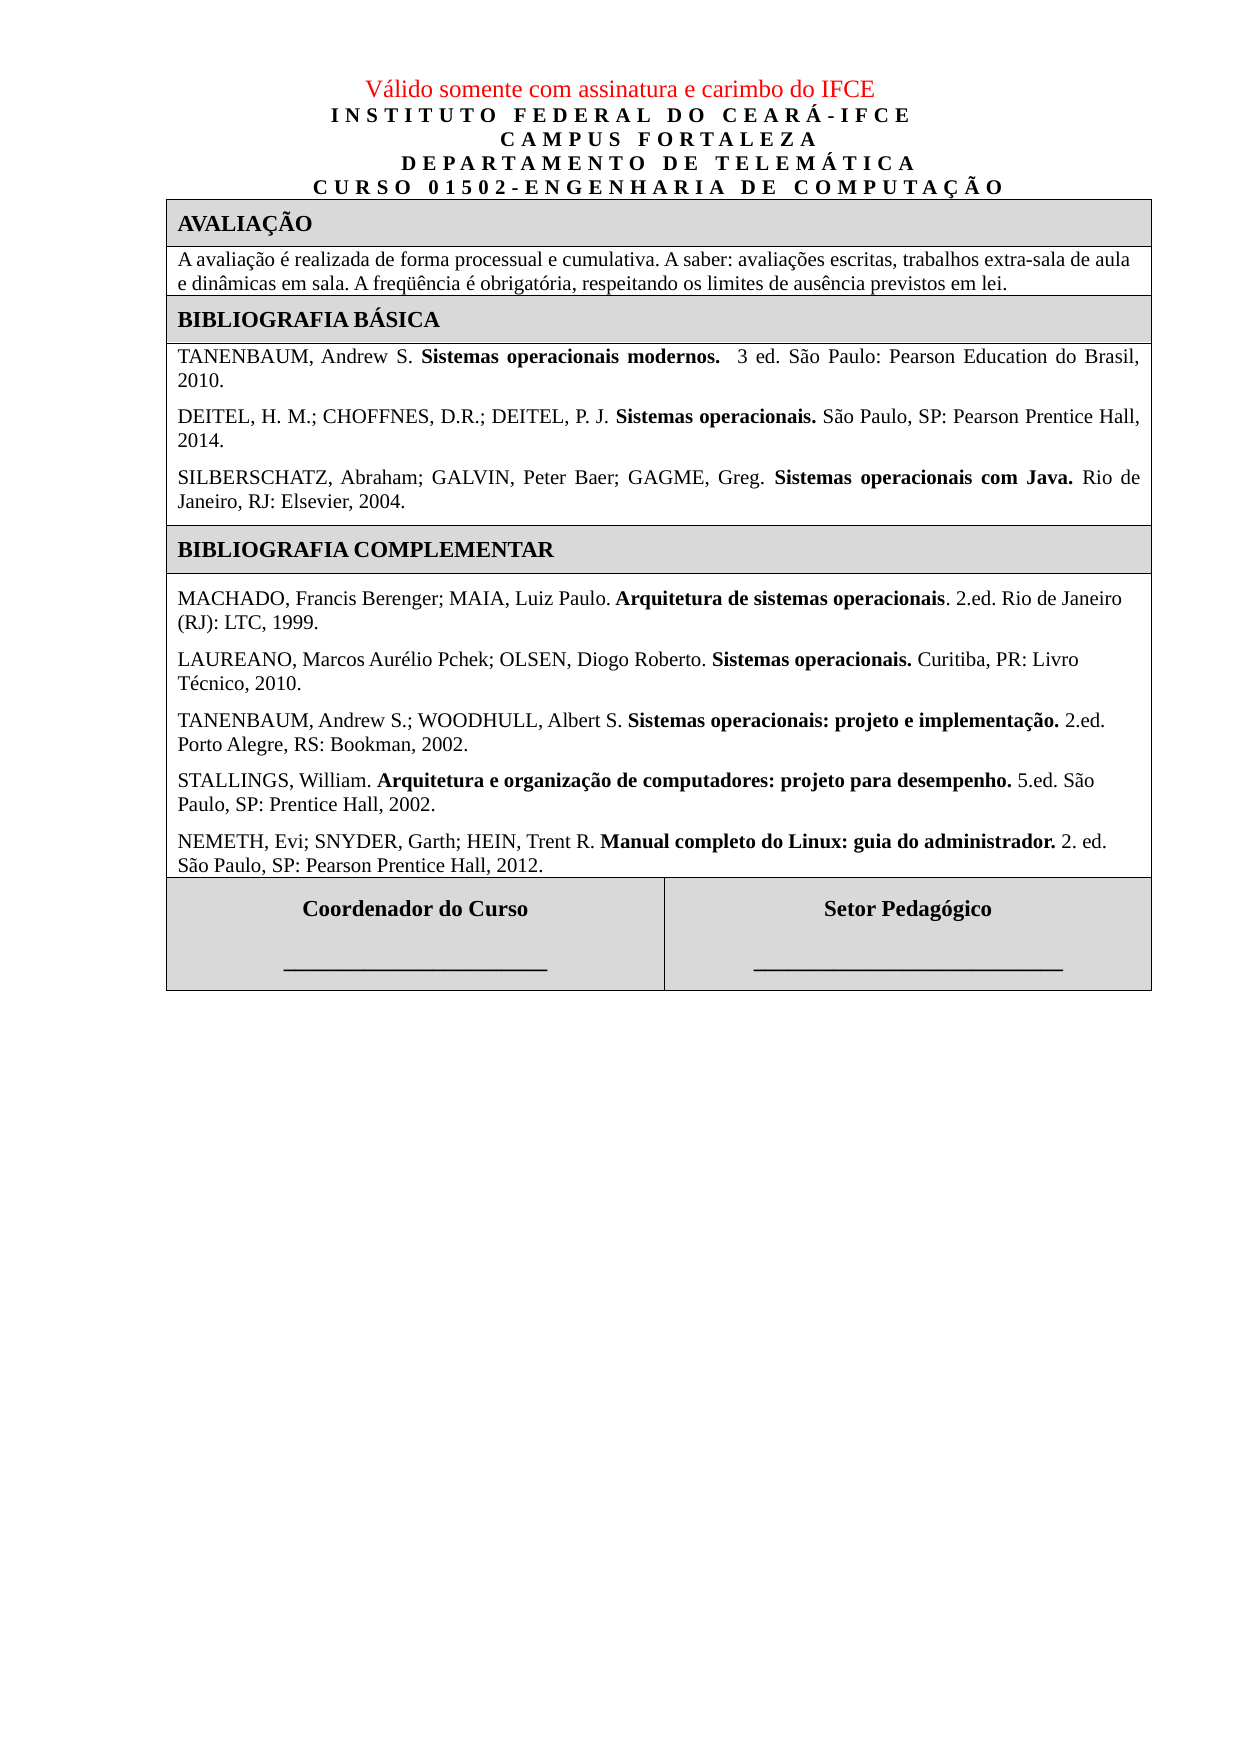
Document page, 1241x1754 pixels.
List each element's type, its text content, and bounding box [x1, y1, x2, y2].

table_cell Setor Pedagógico ___________________________ [665, 878, 1151, 990]
table_cell A avaliação é realizada de forma processual e cumulativa. A saber: avaliações escritas, trabalhos extra-sala de aula e dinâmicas em sala. A freqüência é obrigatória, respeitando os limites de ausência previstos em lei. [167, 247, 1151, 295]
table_cell Coordenador do Curso _______________________ [167, 878, 664, 990]
table_cell AVALIAÇÃO [167, 200, 1151, 246]
table_cell BIBLIOGRAFIA COMPLEMENTAR [167, 526, 1151, 573]
table_cell BIBLIOGRAFIA BÁSICA [167, 296, 1151, 342]
table_cell TANENBAUM, Andrew S. Sistemas operacionais modernos. 3 ed. São Paulo: Pearson Education do Brasil, 2010. DEITEL, H. M.; CHOFFNES, D.R.; DEITEL, P. J. Sistemas operacionais. São Paulo, SP: Pearson Prentice Hall, 2014. SILBERSCHATZ, Abraham; GALVIN, Peter Baer; GAGME, Greg. Sistemas operacionais com Java. Rio de Janeiro, RJ: Elsevier, 2004. [167, 344, 1151, 525]
table_cell MACHADO, Francis Berenger; MAIA, Luiz Paulo. Arquitetura de sistemas operacionais. 2.ed. Rio de Janeiro (RJ): LTC, 1999. LAUREANO, Marcos Aurélio Pchek; OLSEN, Diogo Roberto. Sistemas operacionais. Curitiba, PR: Livro Técnico, 2010. TANENBAUM, Andrew S.; WOODHULL, Albert S. Sistemas operacionais: projeto e implementação. 2.ed. Porto Alegre, RS: Bookman, 2002. STALLINGS, William. Arquitetura e organização de computadores: projeto para desempenho. 5.ed. São Paulo, SP: Prentice Hall, 2002. NEMETH, Evi; SNYDER, Garth; HEIN, Trent R. Manual completo do Linux: guia do administrador. 2. ed. São Paulo, SP: Pearson Prentice Hall, 2012. [167, 574, 1151, 877]
